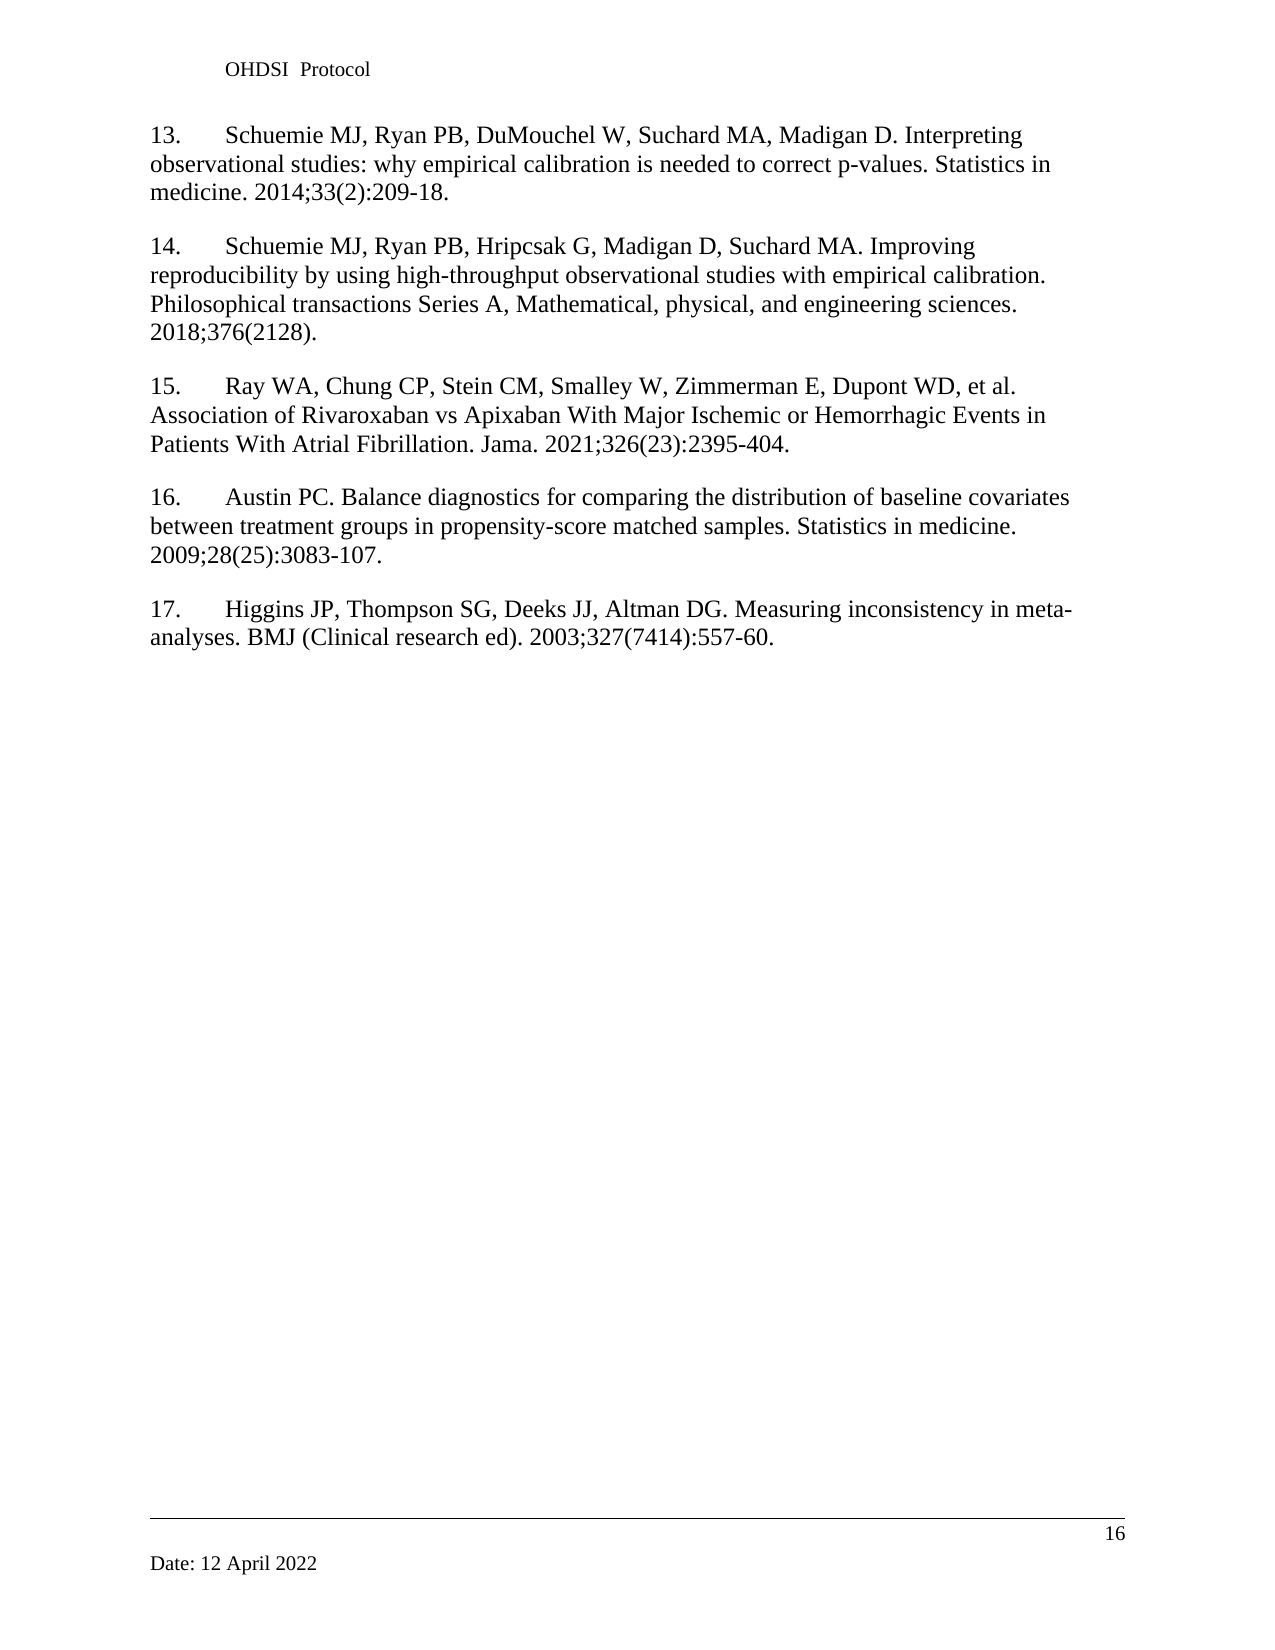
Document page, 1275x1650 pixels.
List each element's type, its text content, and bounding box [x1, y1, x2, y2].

text 14. Schuemie MJ, Ryan PB, Hripcsak G, Madigan D, Suchard MA. Improving reproducibility by using high-throughput observational studies with empirical calibration. Philosophical transactions Series A, Mathematical, physical, and engineering sciences. 2018;376(2128). [150, 231, 1125, 346]
text 15. Ray WA, Chung CP, Stein CM, Smalley W, Zimmerman E, Dupont WD, et al. Association of Rivaroxaban vs Apixaban With Major Ischemic or Hemorrhagic Events in Patients With Atrial Fibrillation. Jama. 2021;326(23):2395-404. [150, 371, 1125, 457]
text 16. Austin PC. Balance diagnostics for comparing the distribution of baseline covariates between treatment groups in propensity-score matched samples. Statistics in medicine. 2009;28(25):3083-107. [150, 482, 1125, 569]
text 13. Schuemie MJ, Ryan PB, DuMouchel W, Suchard MA, Madigan D. Interpreting observational studies: why empirical calibration is needed to correct p-values. Statistics in medicine. 2014;33(2):209-18. [150, 120, 1125, 206]
text 17. Higgins JP, Thompson SG, Deeks JJ, Altman DG. Measuring inconsistency in meta-analyses. BMJ (Clinical research ed). 2003;327(7414):557-60. [150, 594, 1125, 651]
